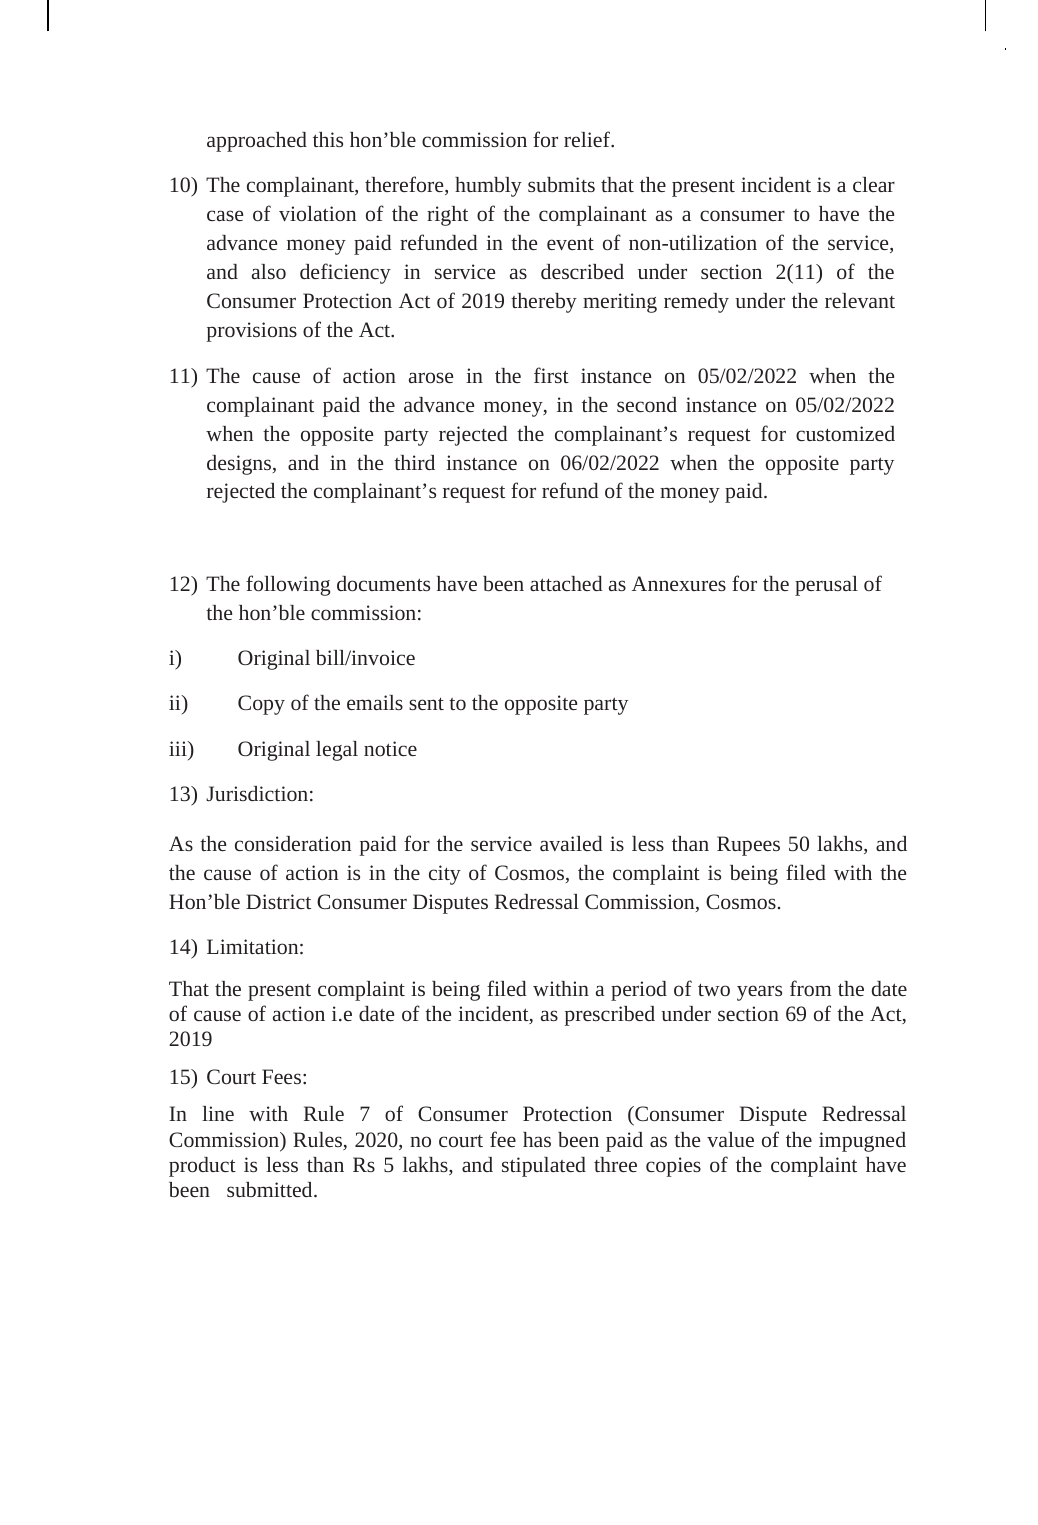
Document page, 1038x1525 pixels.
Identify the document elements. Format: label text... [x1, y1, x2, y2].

list The following documents have been attached as Annexures for the perusal of the hon’ble commission: [169, 571, 896, 625]
text As the consideration paid for the service availed is less than Rupees 50 lakhs, and the cause of action is in the city of Cosmos, the complaint is being filed with the Hon’ble District Consumer Disputes Redressal Commission, Cosmos. [169, 831, 908, 914]
text In line with Rule 7 of Consumer Protection (Consumer Dispute Redressal Commission) Rules, 2020, no court fee has been paid as the value of the impugned product is less than Rs 5 lakhs, and stipulated three copies of the complaint have been submitted. [169, 1101, 908, 1202]
list Copy of the emails sent to the opposite party [169, 690, 896, 716]
list Original legal notice [169, 736, 896, 761]
list Limitation: [169, 934, 896, 959]
list The cause of action arose in the first instance on 05/02/2022 when the complainant paid the advance money, in the second instance on 05/02/2022 when the opposite party rejected the complainant’s request for customized designs, and in the third instance on 06/02/2022 when the opposite party rejected the complainant’s request for refund of the money paid. [169, 363, 896, 504]
list Jurisdiction: [169, 781, 896, 806]
list The complainant, therefore, humbly submits that the present incident is a clear case of violation of the right of the complainant as a consumer to have the advance money paid refunded in the event of non-utilization of the service, and also deficiency in service as described under section 2(11) of the Consumer Protection Act of 2019 thereby meriting remedy under the relevant provisions of the Act. [169, 172, 896, 342]
list Original bill/invoice [169, 645, 896, 670]
list Court Fees: [169, 1064, 908, 1089]
text That the present complaint is being filed within a period of two years from the date of cause of action i.e date of the incident, as prescribed under section 69 of the Act, 2019 [169, 976, 908, 1051]
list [169, 127, 896, 152]
